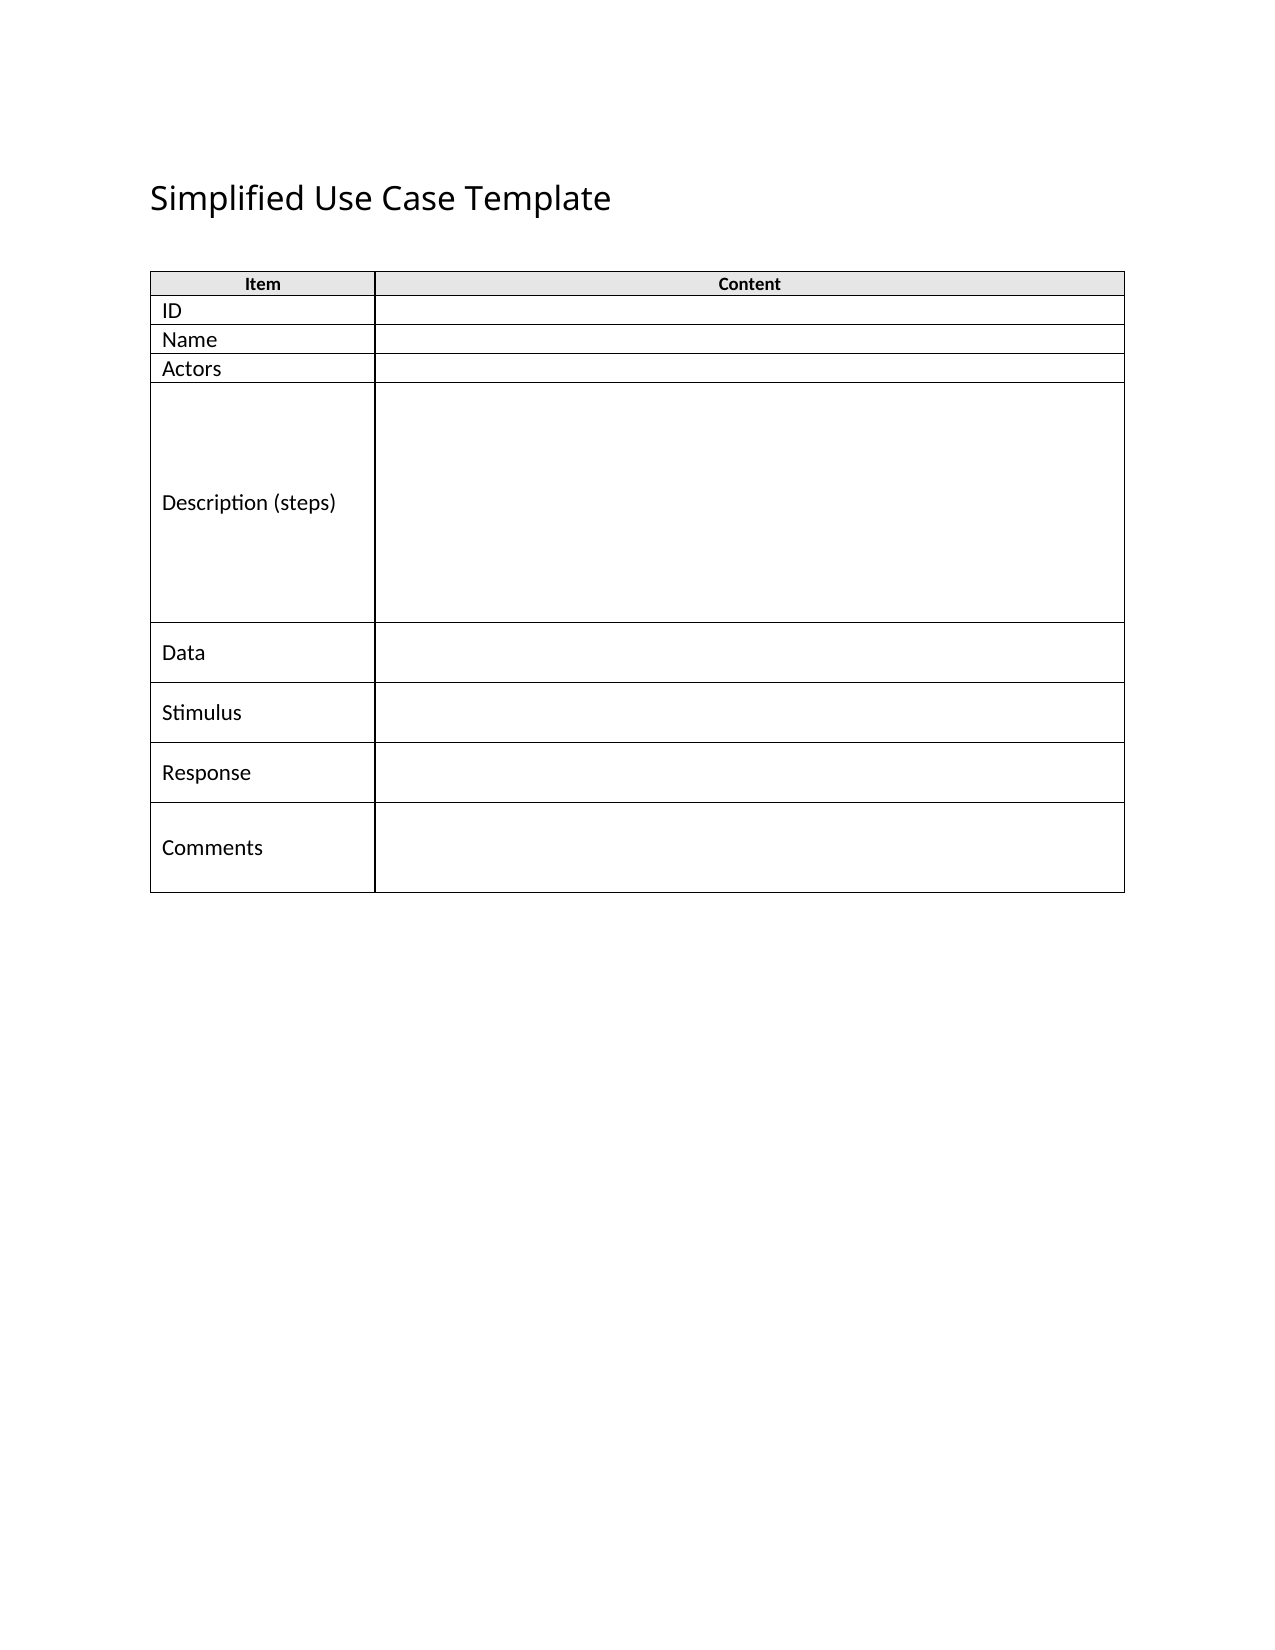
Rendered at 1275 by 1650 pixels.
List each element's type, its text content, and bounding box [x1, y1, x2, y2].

table_header Item [151, 272, 374, 295]
table_cell [376, 296, 1124, 324]
table_cell [376, 803, 1124, 892]
table_cell [376, 325, 1124, 353]
table_cell Actors [151, 354, 374, 382]
table_cell [376, 623, 1124, 682]
table_cell Response [151, 743, 374, 802]
table_cell Name [151, 325, 374, 353]
table_cell [376, 383, 1124, 622]
subtitle Simplified Use Case Template [150, 175, 1125, 220]
table_header Content [376, 272, 1124, 295]
table_cell [376, 683, 1124, 742]
table_cell [376, 743, 1124, 802]
table_cell Stimulus [151, 683, 374, 742]
table_cell [376, 354, 1124, 382]
table_cell Data [151, 623, 374, 682]
table_cell Comments [151, 803, 374, 892]
table_cell ID [151, 296, 374, 324]
table_cell Description (steps) [151, 383, 374, 622]
